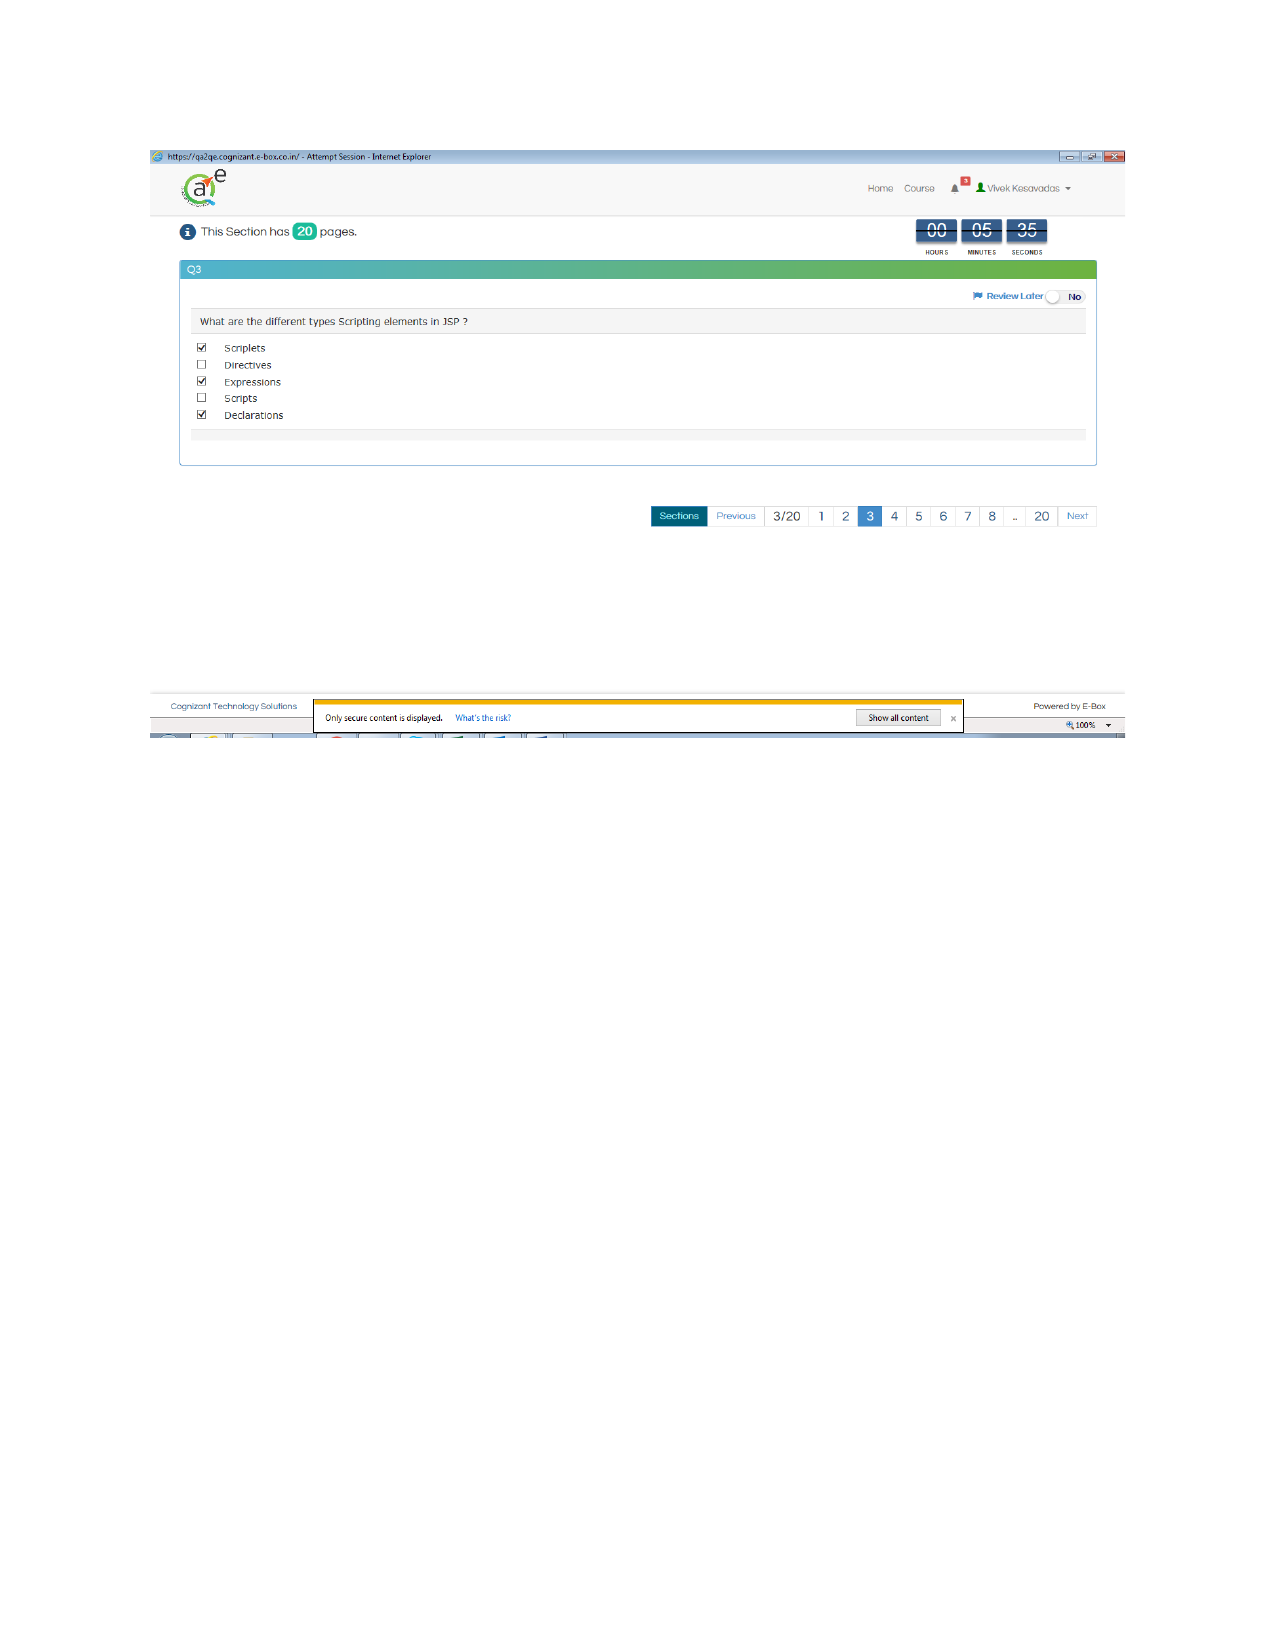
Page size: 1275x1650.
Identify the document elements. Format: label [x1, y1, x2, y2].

picture [150, 150, 1125, 738]
